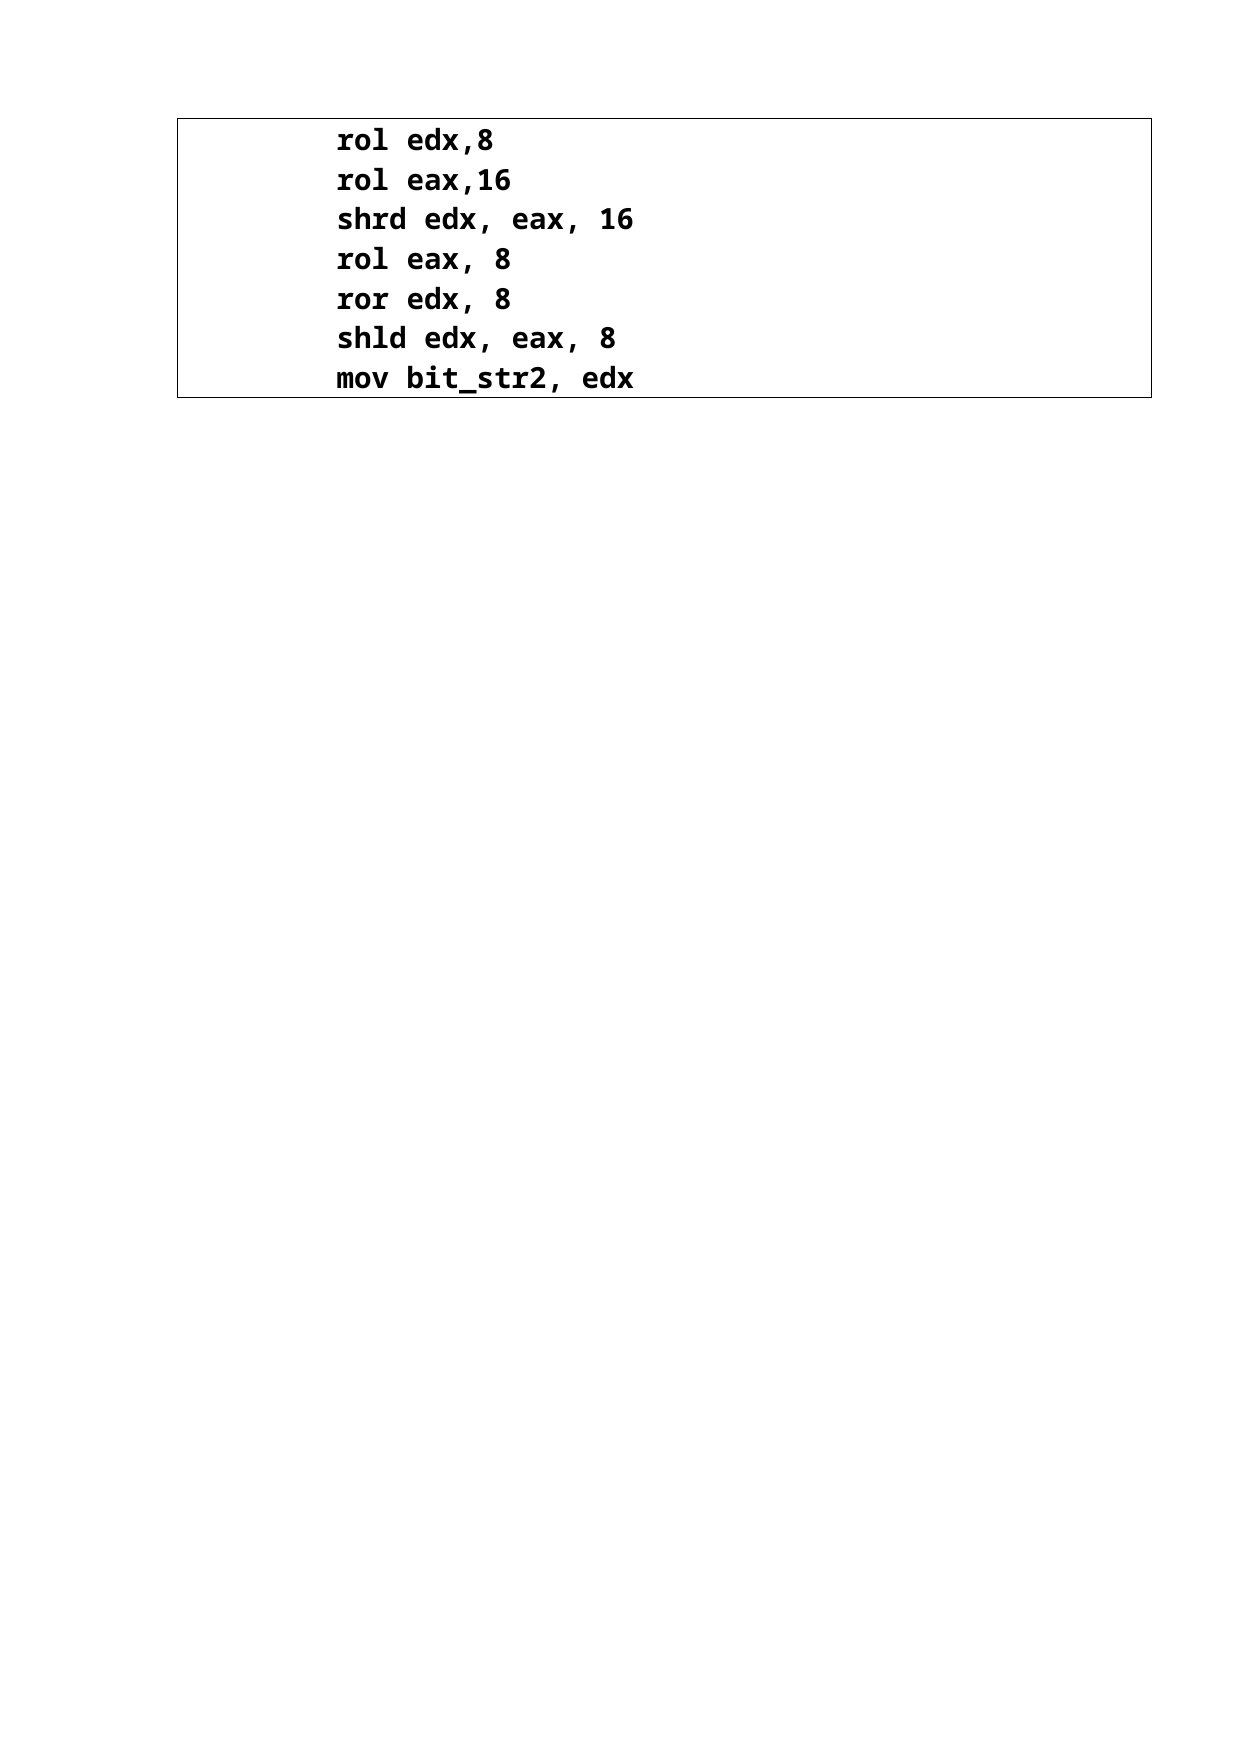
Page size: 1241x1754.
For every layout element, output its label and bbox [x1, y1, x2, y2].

table_header [178, 119, 1151, 397]
